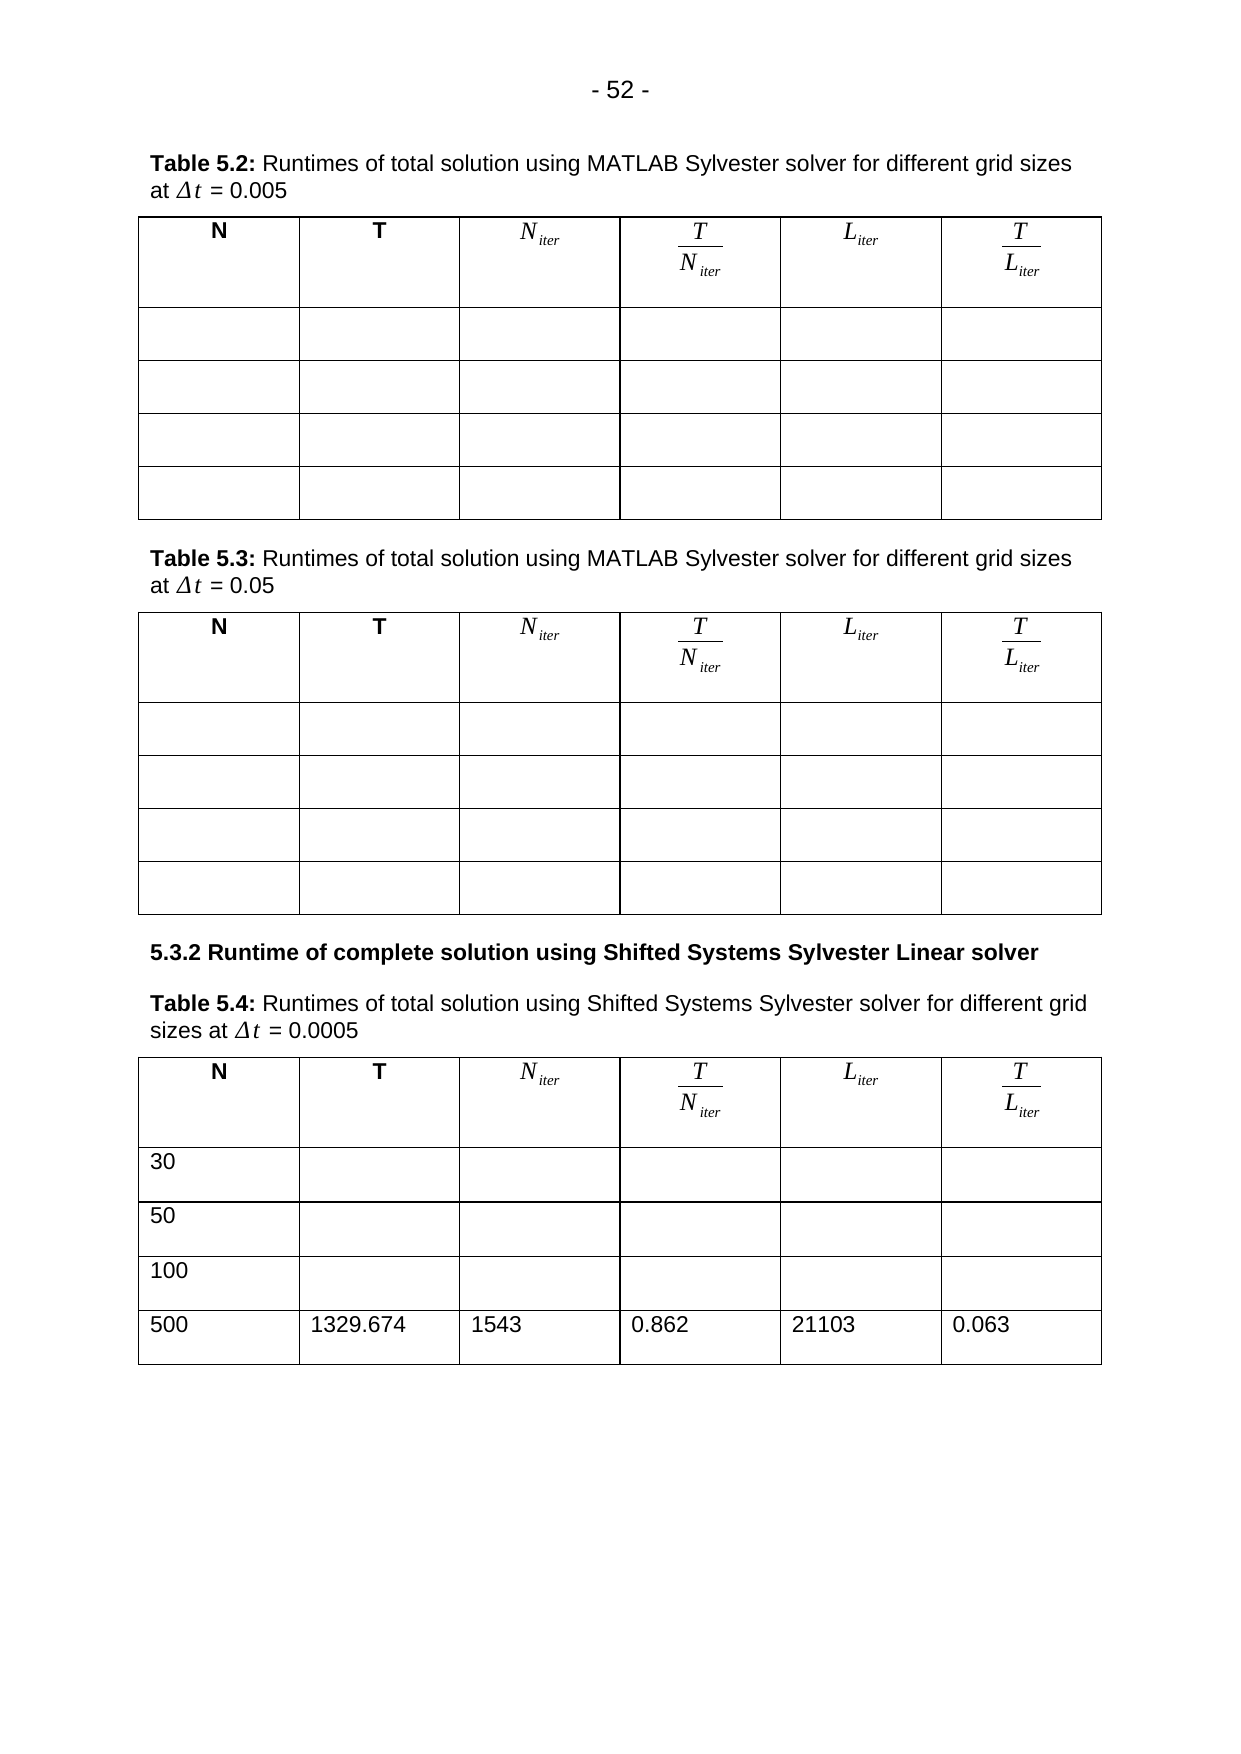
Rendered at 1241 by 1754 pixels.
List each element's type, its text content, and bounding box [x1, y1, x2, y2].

table_cell [781, 703, 941, 755]
table_cell [460, 703, 619, 755]
table_cell [942, 308, 1101, 360]
table_cell [300, 862, 459, 914]
table_cell 21103 [781, 1311, 941, 1364]
table_cell 100 [139, 1257, 299, 1310]
table_cell [942, 703, 1101, 755]
table_cell [621, 1203, 780, 1256]
table_cell [460, 1257, 619, 1310]
table_header [942, 1058, 1101, 1147]
table_cell [300, 467, 459, 519]
table_cell [300, 756, 459, 808]
table_cell [942, 361, 1101, 413]
table_cell [460, 361, 619, 413]
table_cell [942, 1148, 1101, 1201]
table_cell [621, 467, 780, 519]
table_cell [621, 756, 780, 808]
table_cell [460, 308, 619, 360]
table_cell [781, 308, 941, 360]
table_cell [621, 414, 780, 466]
table_cell [139, 703, 299, 755]
table_header T [300, 218, 459, 307]
table_cell [460, 862, 619, 914]
table_cell 50 [139, 1203, 299, 1256]
table_cell 1543 [460, 1311, 619, 1364]
table_cell [781, 809, 941, 861]
table_header [460, 1058, 619, 1147]
table_cell [781, 467, 941, 519]
table_cell [942, 862, 1101, 914]
table_cell [781, 414, 941, 466]
table_cell [781, 862, 941, 914]
table_header [781, 218, 941, 307]
table_header T [300, 1058, 459, 1147]
text Table 5.2: Runtimes of total solution using MATLAB Sylvester solver for different grid sizes at = 0.005 [150, 150, 1090, 204]
table_cell [781, 1257, 941, 1310]
table_cell [300, 809, 459, 861]
table_cell [300, 1148, 459, 1201]
table_header N [139, 613, 299, 702]
table_cell [460, 414, 619, 466]
table_cell 30 [139, 1148, 299, 1201]
table_cell [621, 308, 780, 360]
table_cell [460, 1203, 619, 1256]
table_cell [621, 862, 780, 914]
table_cell [460, 467, 619, 519]
table_cell [300, 414, 459, 466]
table_cell [781, 1148, 941, 1201]
table_cell [781, 756, 941, 808]
table_cell [300, 1203, 459, 1256]
table_cell [942, 414, 1101, 466]
table_cell [300, 1257, 459, 1310]
table_cell [621, 1257, 780, 1310]
table_cell 500 [139, 1311, 299, 1364]
table_cell [621, 361, 780, 413]
table_cell [139, 467, 299, 519]
subtitle 5.3.2 Runtime of complete solution using Shifted Systems Sylvester Linear solver [150, 928, 1090, 965]
table_cell [942, 809, 1101, 861]
table_cell [139, 809, 299, 861]
table_cell [139, 361, 299, 413]
table_header [781, 613, 941, 702]
table_cell [139, 308, 299, 360]
table_cell 0.063 [942, 1311, 1101, 1364]
table_cell 0.862 [621, 1311, 780, 1364]
table_cell [300, 703, 459, 755]
table_cell [460, 1148, 619, 1201]
table_cell [460, 809, 619, 861]
table_cell [781, 361, 941, 413]
table_cell [460, 756, 619, 808]
table_header [460, 218, 619, 307]
table_header N [139, 1058, 299, 1147]
table_cell [139, 756, 299, 808]
table_cell [942, 1257, 1101, 1310]
table_cell [300, 308, 459, 360]
table_cell [621, 1148, 780, 1201]
table_header [621, 218, 780, 307]
table_header [942, 613, 1101, 702]
table_cell [139, 414, 299, 466]
table_header [942, 218, 1101, 307]
table_header T [300, 613, 459, 702]
table_header [781, 1058, 941, 1147]
table_cell [621, 703, 780, 755]
table_cell [139, 862, 299, 914]
table_cell [942, 756, 1101, 808]
table_cell [300, 361, 459, 413]
text Table 5.3: Runtimes of total solution using MATLAB Sylvester solver for different grid sizes at = 0.05 [150, 545, 1090, 599]
table_header [460, 613, 619, 702]
table_cell [621, 809, 780, 861]
table_header [621, 613, 780, 702]
table_header [621, 1058, 780, 1147]
table_cell [942, 467, 1101, 519]
table_cell [942, 1203, 1101, 1256]
table_cell 1329.674 [300, 1311, 459, 1364]
table_header N [139, 218, 299, 307]
text Table 5.4: Runtimes of total solution using Shifted Systems Sylvester solver for different grid sizes at = 0.0005 [150, 990, 1090, 1044]
table_cell [781, 1203, 941, 1256]
